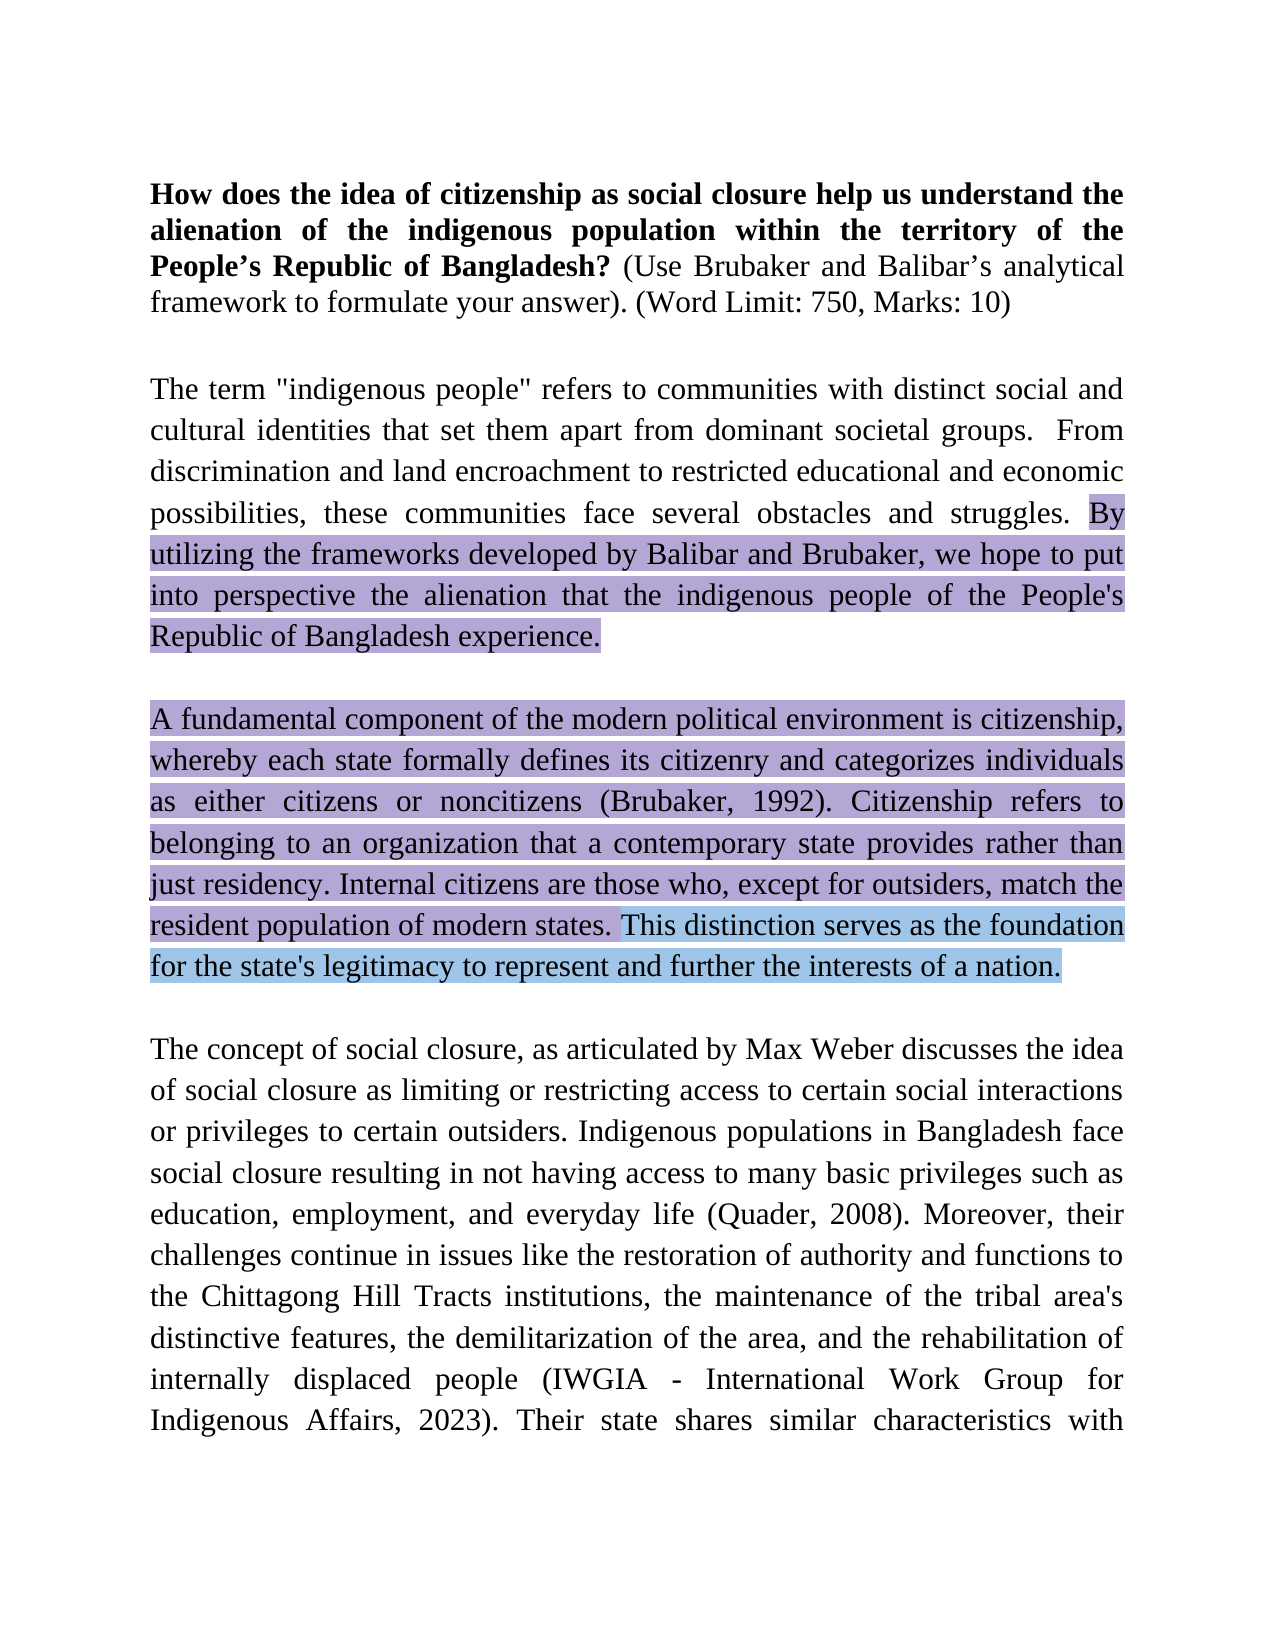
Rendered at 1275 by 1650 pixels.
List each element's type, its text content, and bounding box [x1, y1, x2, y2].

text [150, 1030, 1125, 1437]
text How does the idea of citizenship as social closure help us understand the alienation of the indigenous population within the territory of the People’s Republic of Bangladesh? (Use Brubaker and Balibar’s analytical framework to formulate your answer). (Word Limit: 750, Marks: 10) [150, 175, 1125, 319]
text The term "indigenous people" refers to communities with distinct social and cultural identities that set them apart from dominant societal groups. From discrimination and land encroachment to restricted educational and economic possibilities, these communities face several obstacles and struggles. By utilizing the frameworks developed by Balibar and Brubaker, we hope to put into perspective the alienation that the indigenous people of the People's Republic of Bangladesh experience. [150, 612, 1125, 653]
text The term "indigenous people" refers to communities with distinct social and cultural identities that set them apart from dominant societal groups. From discrimination and land encroachment to restricted educational and economic possibilities, these communities face several obstacles and struggles. By utilizing the frameworks developed by Balibar and Brubaker, we hope to put into perspective the alienation that the indigenous people of the People's Republic of Bangladesh experience. [150, 370, 1125, 535]
text A fundamental component of the modern political environment is citizenship, whereby each state formally defines its citizenry and categorizes individuals as either citizens or noncitizens (Brubaker, 1992). Citizenship refers to belonging to an organization that a contemporary state provides rather than just residency. Internal citizens are those who, except for outsiders, match the resident population of modern states. This distinction serves as the foundation for the state's legitimacy to represent and further the interests of a nation. [150, 942, 1125, 983]
